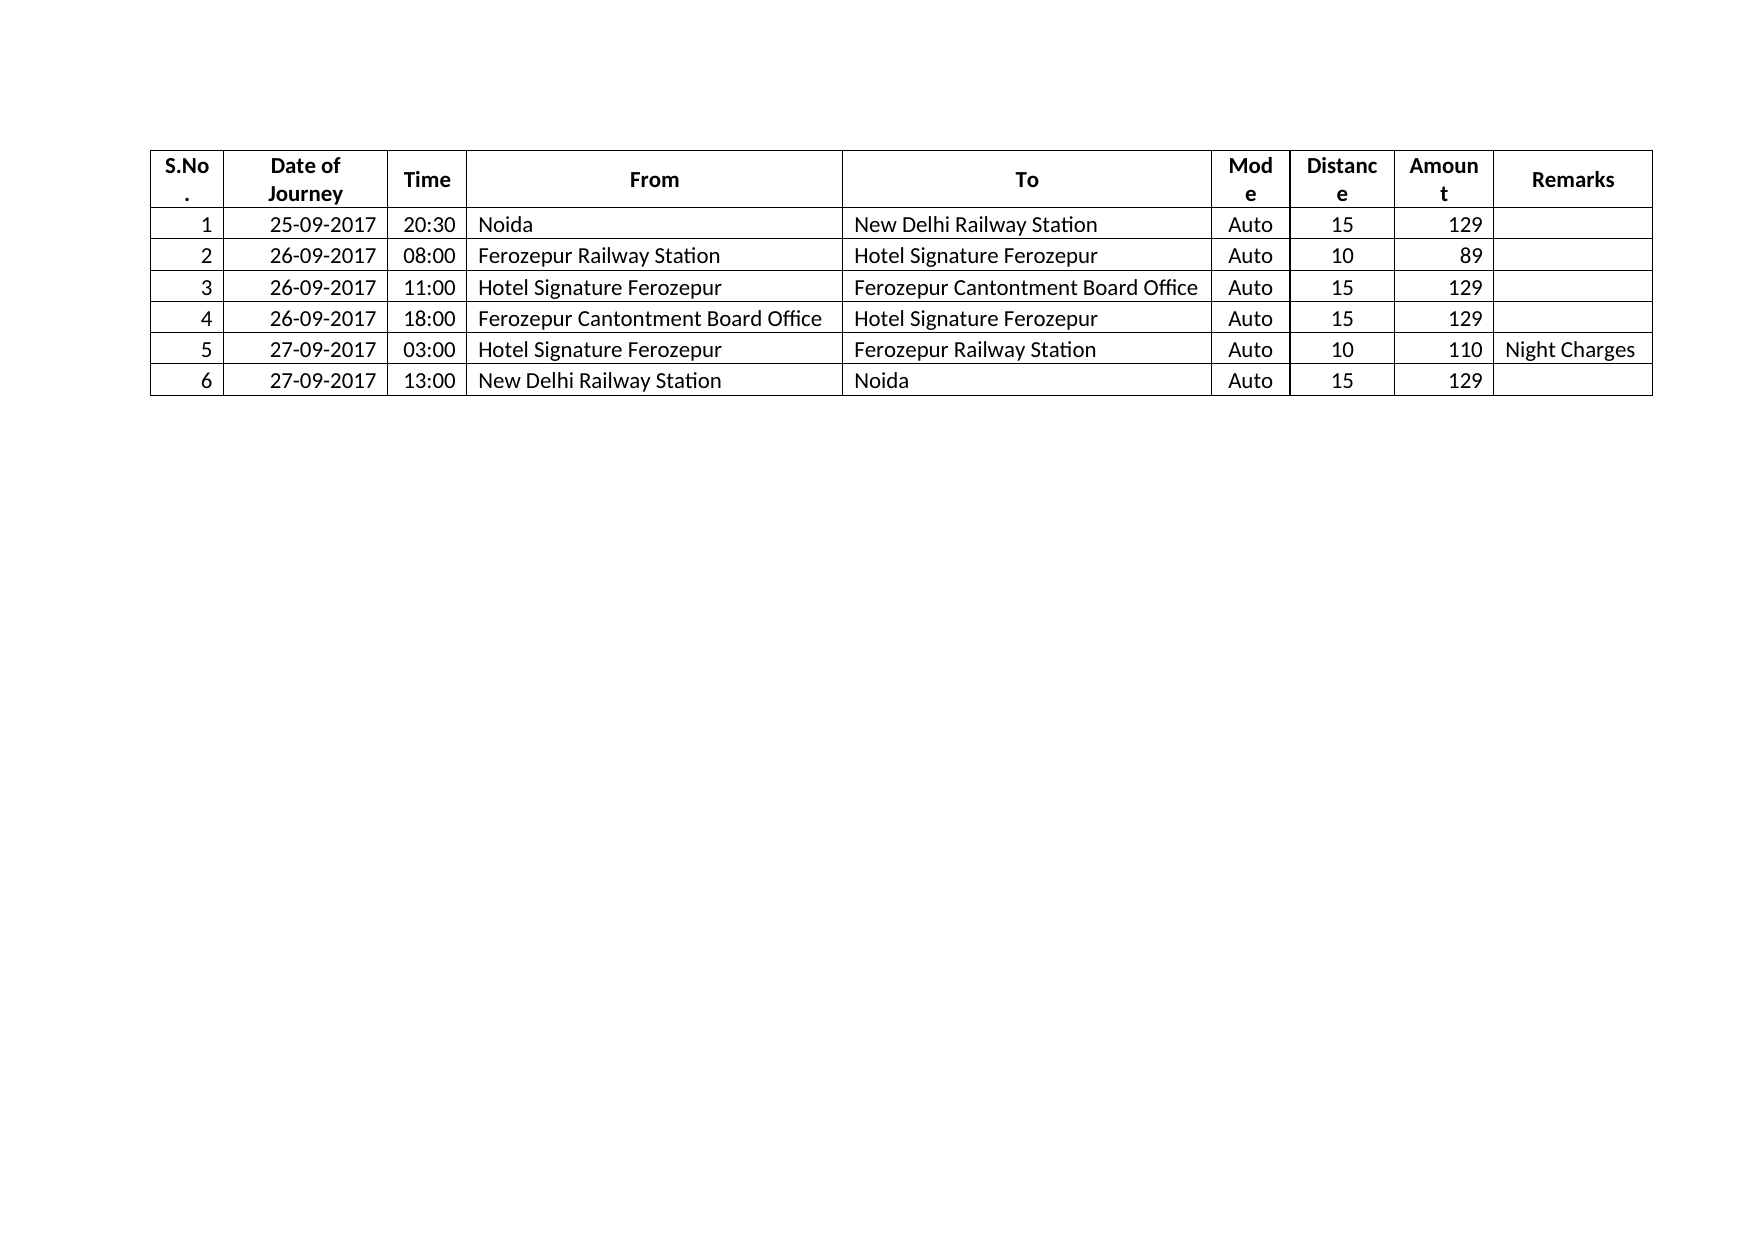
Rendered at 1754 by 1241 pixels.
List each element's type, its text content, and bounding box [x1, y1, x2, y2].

table_cell 89 [1395, 239, 1493, 269]
table_cell 03:00 [388, 333, 466, 363]
table_header Mode [1212, 151, 1289, 207]
table_cell Hotel Signature Ferozepur [467, 333, 842, 363]
table_cell 13:00 [388, 364, 466, 394]
table_cell 110 [1395, 333, 1493, 363]
table_cell Auto [1212, 302, 1289, 332]
table_cell 08:00 [388, 239, 466, 269]
table_cell Ferozepur Railway Station [843, 333, 1211, 363]
table_cell [1494, 364, 1652, 394]
table_cell Hotel Signature Ferozepur [467, 271, 842, 301]
table_cell Auto [1212, 333, 1289, 363]
table_cell New Delhi Railway Station [467, 364, 842, 394]
table_cell 3 [151, 271, 223, 301]
table_cell 129 [1395, 208, 1493, 238]
table_cell [1494, 271, 1652, 301]
table_cell Night Charges [1494, 333, 1652, 363]
table_header Amount [1395, 151, 1493, 207]
table_cell [1494, 208, 1652, 238]
table_cell 10 [1291, 239, 1394, 269]
table_cell 25-09-2017 [224, 208, 387, 238]
table_cell 129 [1395, 364, 1493, 394]
table_cell 27-09-2017 [224, 333, 387, 363]
table_cell Auto [1212, 271, 1289, 301]
table_cell Auto [1212, 208, 1289, 238]
table_cell 27-09-2017 [224, 364, 387, 394]
table_cell 5 [151, 333, 223, 363]
table_header Distance [1291, 151, 1394, 207]
table_cell Noida [467, 208, 842, 238]
table_cell 15 [1291, 302, 1394, 332]
table_cell Ferozepur Cantontment Board Office [843, 271, 1211, 301]
table_cell Ferozepur Railway Station [467, 239, 842, 269]
table_cell Auto [1212, 239, 1289, 269]
table_cell 26-09-2017 [224, 302, 387, 332]
table_cell 18:00 [388, 302, 466, 332]
table_cell Noida [843, 364, 1211, 394]
table_header From [467, 151, 842, 207]
table_cell Ferozepur Cantontment Board Office [467, 302, 842, 332]
table_cell 10 [1291, 333, 1394, 363]
table_cell 2 [151, 239, 223, 269]
table_cell 1 [151, 208, 223, 238]
table_cell Hotel Signature Ferozepur [843, 302, 1211, 332]
table_cell 6 [151, 364, 223, 394]
table_header S.No. [151, 151, 223, 207]
table_cell 26-09-2017 [224, 239, 387, 269]
table_cell [1494, 239, 1652, 269]
table_cell Auto [1212, 364, 1289, 394]
table_cell 129 [1395, 302, 1493, 332]
table_header To [843, 151, 1211, 207]
table_cell New Delhi Railway Station [843, 208, 1211, 238]
table_cell 26-09-2017 [224, 271, 387, 301]
table_cell 15 [1291, 271, 1394, 301]
table_cell 15 [1291, 208, 1394, 238]
table_cell 4 [151, 302, 223, 332]
table_header Date of Journey [224, 151, 387, 207]
table_cell Hotel Signature Ferozepur [843, 239, 1211, 269]
table_cell 129 [1395, 271, 1493, 301]
table_cell 20:30 [388, 208, 466, 238]
table_cell 11:00 [388, 271, 466, 301]
table_cell 15 [1291, 364, 1394, 394]
table_cell [1494, 302, 1652, 332]
table_header Remarks [1494, 151, 1652, 207]
table_header Time [388, 151, 466, 207]
